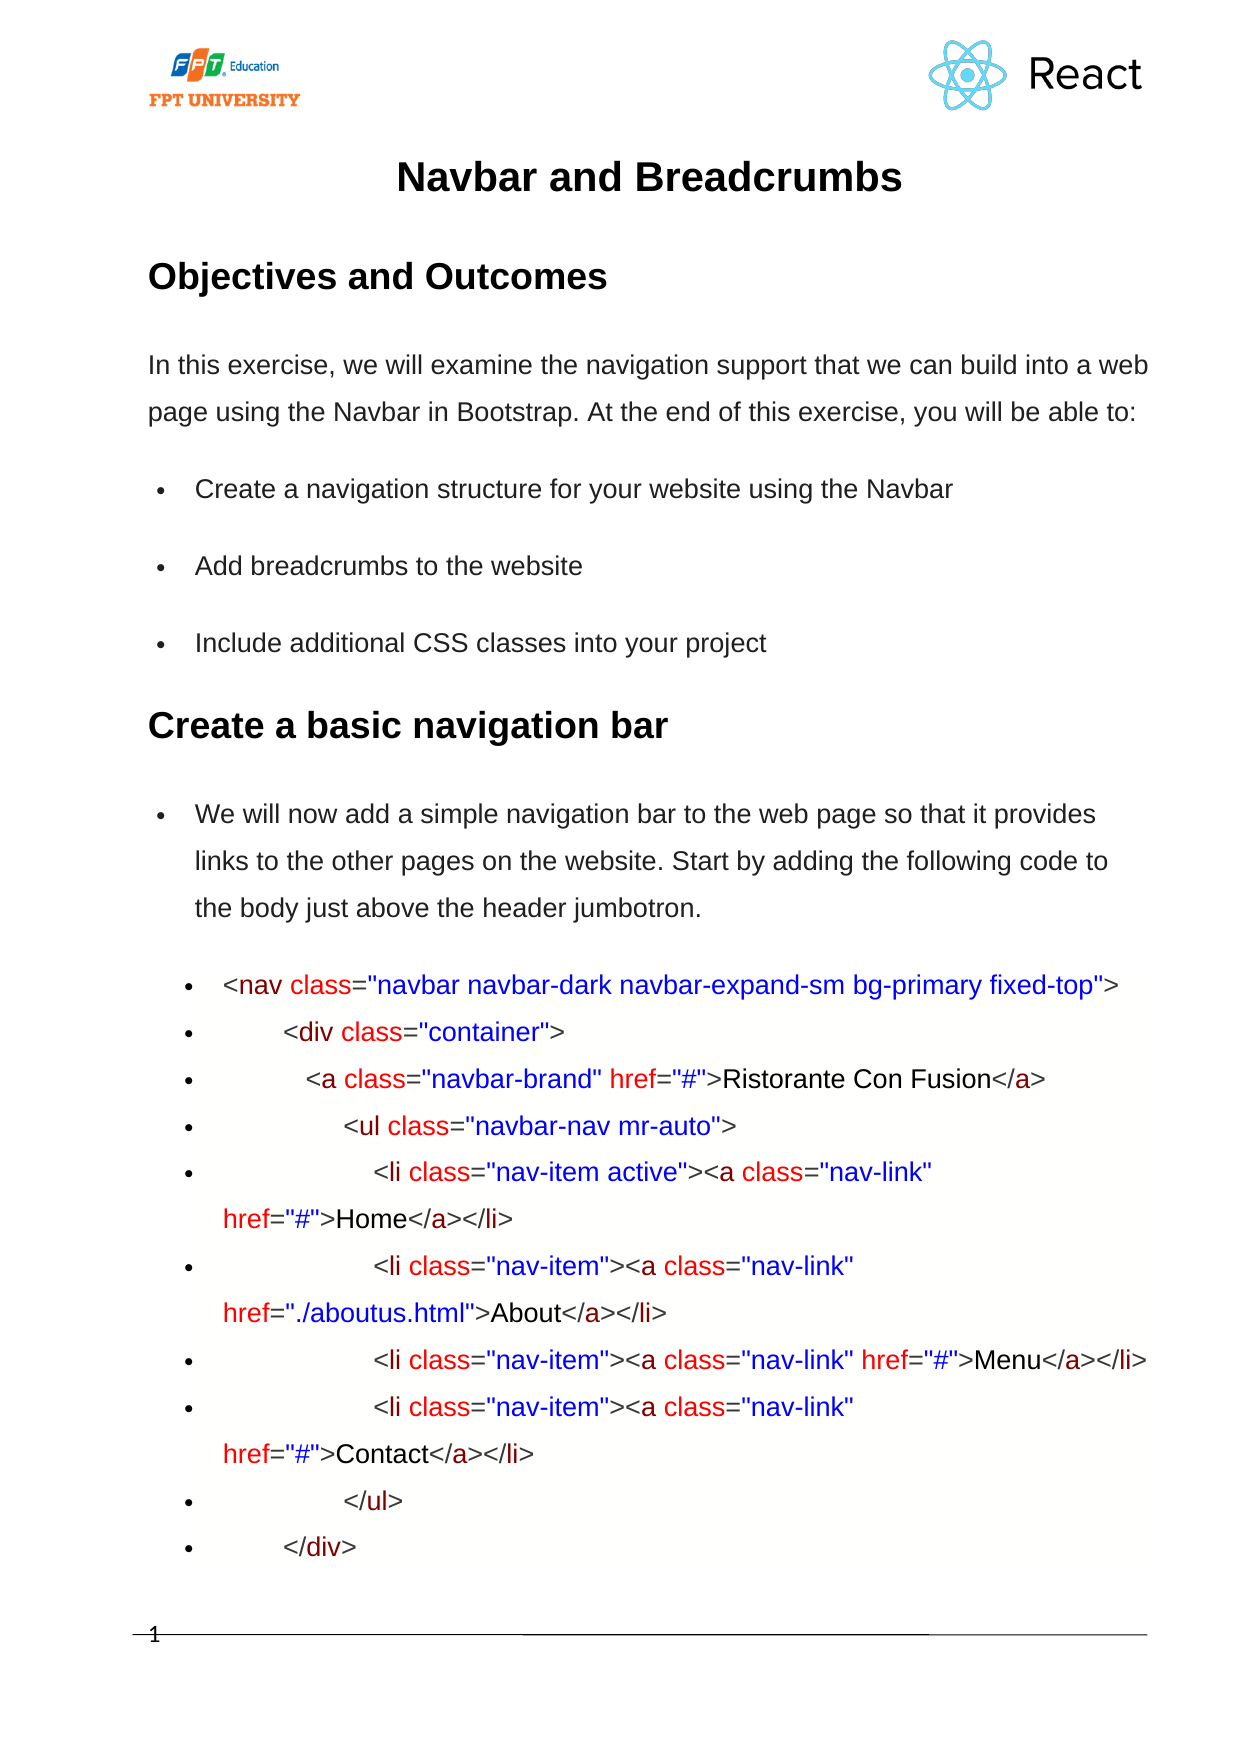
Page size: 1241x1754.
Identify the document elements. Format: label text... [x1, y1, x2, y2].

subtitle Create a basic navigation bar [148, 703, 1152, 747]
list Add breadcrumbs to the website [157, 550, 1152, 581]
list <li class="nav-item"><a class="nav-link" href="#">Menu</a></li> [185, 1344, 1152, 1375]
list <div class="container"> [185, 1016, 1152, 1047]
list </div> [185, 1531, 1152, 1563]
list <ul class="navbar-nav mr-auto"> [185, 1109, 1152, 1141]
list </ul> [185, 1484, 1152, 1516]
text In this exercise, we will examine the navigation support that we can build into a web page using the Navbar in Bootstrap. At the end of this exercise, you will be able to: [148, 349, 1152, 427]
picture [918, 40, 1176, 111]
list <nav class="navbar navbar-dark navbar-expand-sm bg-primary fixed-top"> [185, 969, 1152, 1000]
list We will now add a simple navigation bar to the web page so that it provides links to the other pages on the website. Start by adding the following code to the body just above the header jumbotron. [157, 798, 1152, 923]
list <li class="nav-item active"><a class="nav-link" href="#">Home</a></li> [185, 1156, 1152, 1234]
list <li class="nav-item"><a class="nav-link" href="./aboutus.html">About</a></li> [185, 1250, 1152, 1328]
subtitle Navbar and Breadcrumbs [148, 152, 1152, 200]
list Create a navigation structure for your website using the Navbar [157, 473, 1152, 504]
picture [143, 36, 306, 115]
list <a class="navbar-brand" href="#">Ristorante Con Fusion</a> [185, 1063, 1152, 1094]
subtitle Objectives and Outcomes [148, 254, 1152, 298]
list Include additional CSS classes into your project [157, 627, 1152, 658]
list <li class="nav-item"><a class="nav-link" href="#">Contact</a></li> [185, 1391, 1152, 1469]
